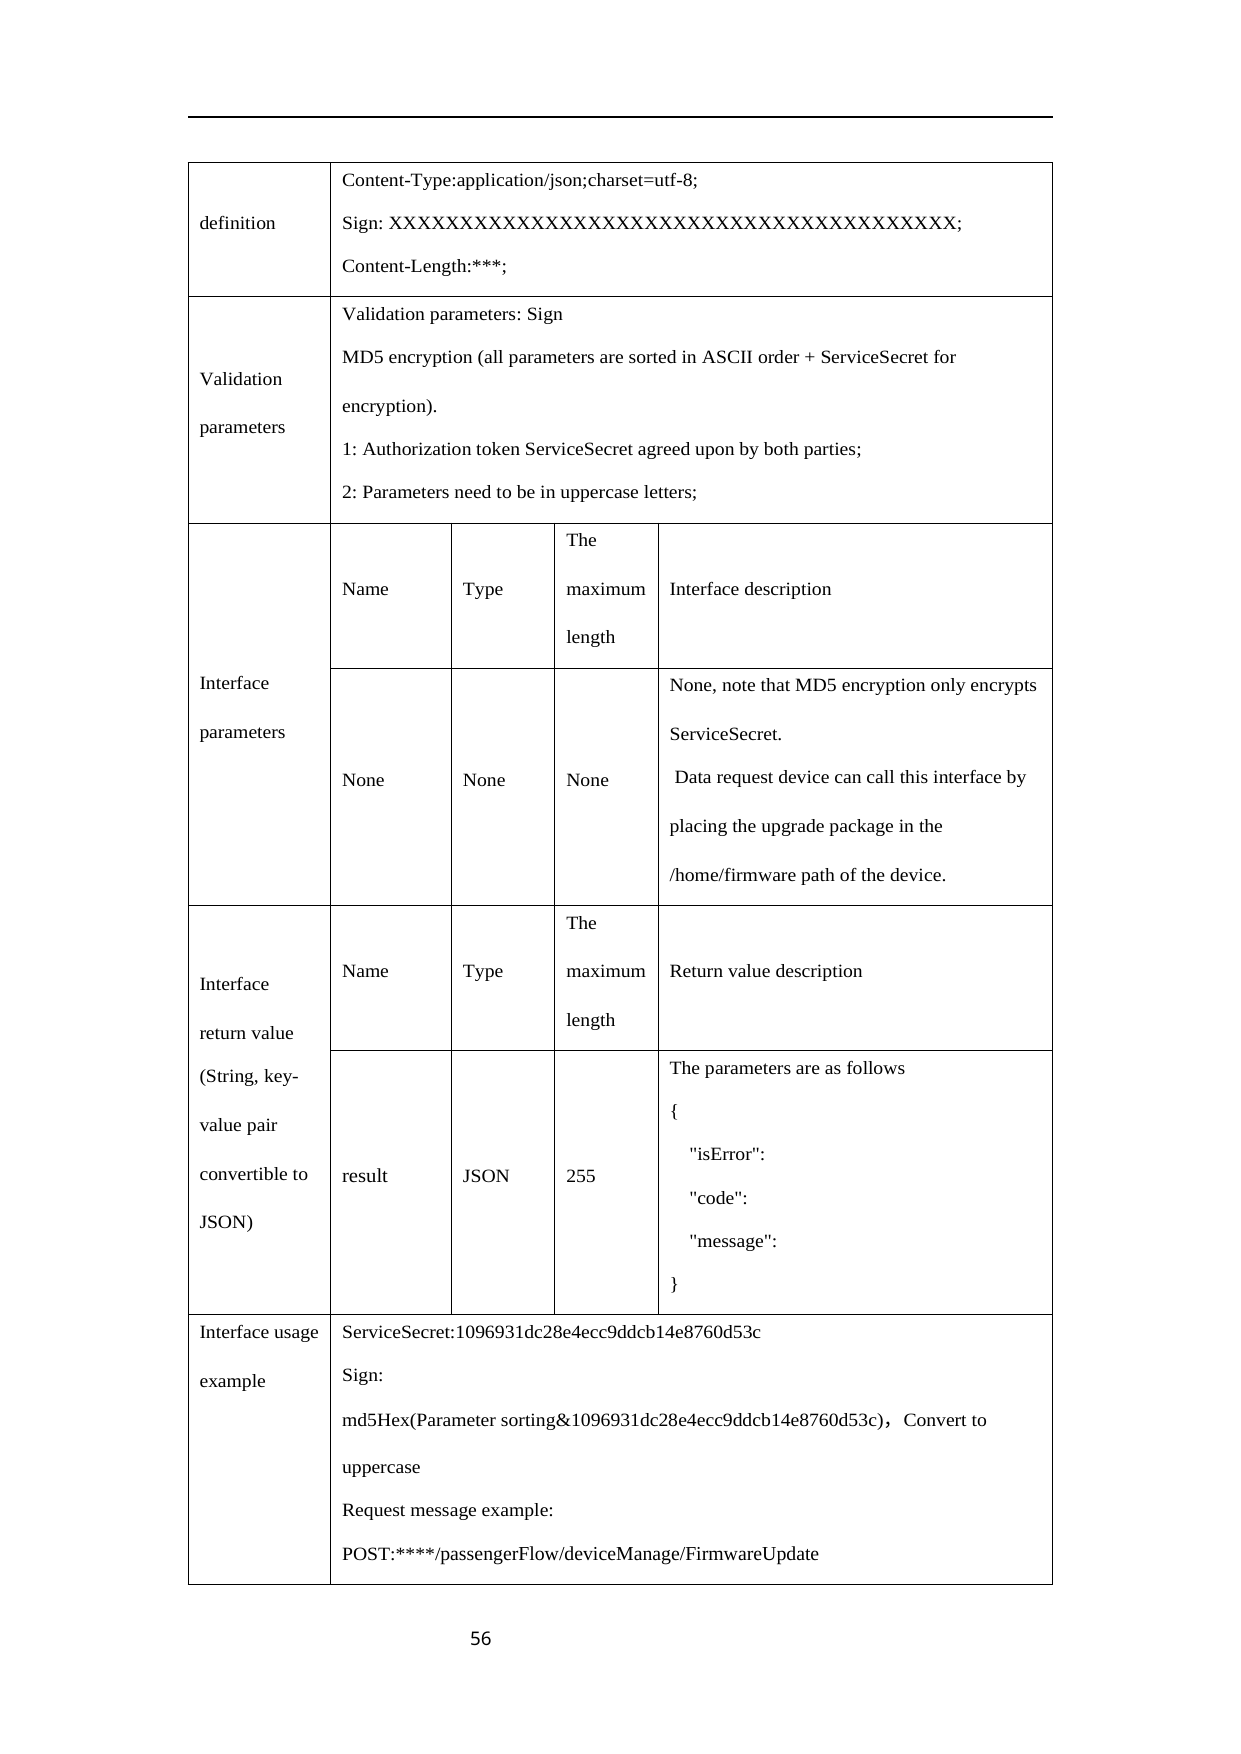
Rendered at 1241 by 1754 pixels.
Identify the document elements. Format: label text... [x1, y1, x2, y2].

table_cell Return value description [659, 906, 1052, 1050]
table_cell 255 [555, 1051, 658, 1314]
table_cell Name [331, 524, 451, 668]
table_cell None [452, 669, 554, 905]
table_cell Interface return value (String, key-value pair convertible to JSON) [189, 906, 330, 1314]
table_cell Validation parameters [189, 297, 330, 522]
table_cell The maximum length [555, 524, 658, 668]
table_cell None [331, 669, 451, 905]
table_cell None, note that MD5 encryption only encrypts ServiceSecret. Data request device can call this interface by placing the upgrade package in the /home/firmware path of the device. [659, 669, 1052, 905]
table_cell Type [452, 906, 554, 1050]
table_cell Interface parameters [189, 524, 330, 905]
table_cell Name [331, 906, 451, 1050]
table_cell The maximum length [555, 906, 658, 1050]
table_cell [189, 1315, 330, 1584]
table_cell JSON [452, 1051, 554, 1314]
table_cell Type [452, 524, 554, 668]
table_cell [331, 163, 1052, 296]
table_cell result [331, 1051, 451, 1314]
table_cell Validation parameters: Sign MD5 encryption (all parameters are sorted in ASCII order + ServiceSecret for encryption). 1: Authorization token ServiceSecret agreed upon by both parties; 2: Parameters need to be in uppercase letters; [331, 297, 1052, 522]
table_cell Interface description [659, 524, 1052, 668]
table_cell None [555, 669, 658, 905]
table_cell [189, 163, 330, 296]
table_cell The parameters are as follows { "isError": "code": "message": } [659, 1051, 1052, 1314]
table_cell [331, 1315, 1052, 1584]
